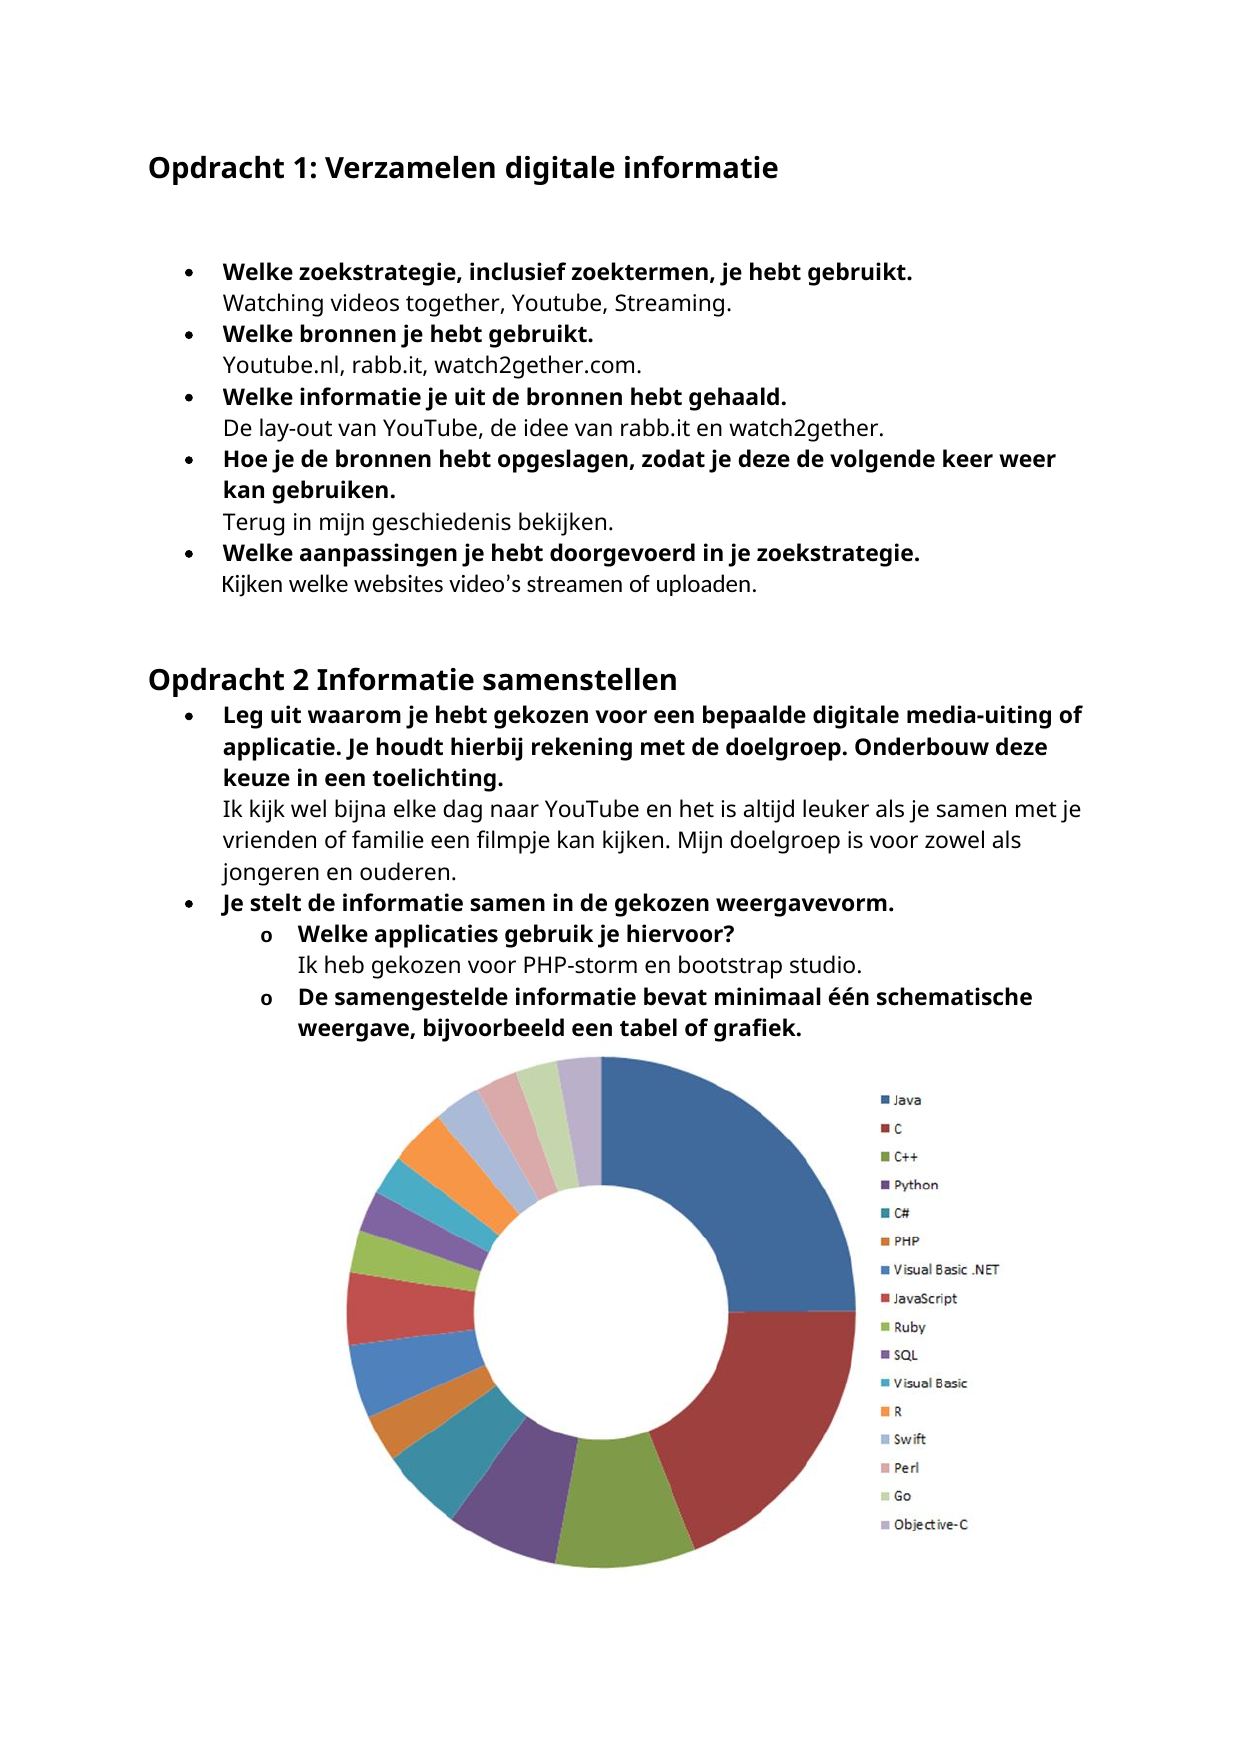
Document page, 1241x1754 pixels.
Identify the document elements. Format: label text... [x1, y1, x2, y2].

list De samengestelde informatie bevat minimaal één schematische weergave, bijvoorbeeld een tabel of grafiek. [260, 980, 1093, 1042]
text Watching videos together, Youtube, Streaming. [223, 287, 1093, 318]
text Terug in mijn geschiedenis bekijken. [223, 505, 1093, 537]
list Welke aanpassingen je hebt doorgevoerd in je zoekstrategie. [185, 537, 1093, 568]
picture [222, 1042, 1167, 1579]
text Opdracht 1: Verzamelen digitale informatie [148, 148, 1093, 187]
subtitle Opdracht 2 Informatie samenstellen [148, 659, 1093, 699]
list Welke applicaties gebruik je hiervoor? [260, 918, 1093, 949]
list Je stelt de informatie samen in de gekozen weergavevorm. [185, 887, 1093, 918]
text Ik heb gekozen voor PHP-storm en bootstrap studio. [298, 949, 1093, 980]
list Leg uit waarom je hebt gekozen voor een bepaalde digitale media-uiting of applicatie. Je houdt hierbij rekening met de doelgroep. Onderbouw deze keuze in een toelichting. [185, 699, 1093, 793]
text Kijken welke websites video’s streamen of uploaden. [221, 568, 1093, 598]
list Welke zoekstrategie, inclusief zoektermen, je hebt gebruikt. [185, 255, 1093, 287]
text De lay-out van YouTube, de idee van rabb.it en watch2gether. [223, 412, 1093, 443]
list Hoe je de bronnen hebt opgeslagen, zodat je deze de volgende keer weer kan gebruiken. [185, 443, 1093, 505]
text Youtube.nl, rabb.it, watch2gether.com. [223, 349, 1093, 380]
list Welke bronnen je hebt gebruikt. [185, 318, 1093, 349]
list Welke informatie je uit de bronnen hebt gehaald. [185, 380, 1093, 412]
text Ik kijk wel bijna elke dag naar YouTube en het is altijd leuker als je samen met je vrienden of familie een filmpje kan kijken. Mijn doelgroep is voor zowel als jongeren en ouderen. [223, 793, 1093, 887]
